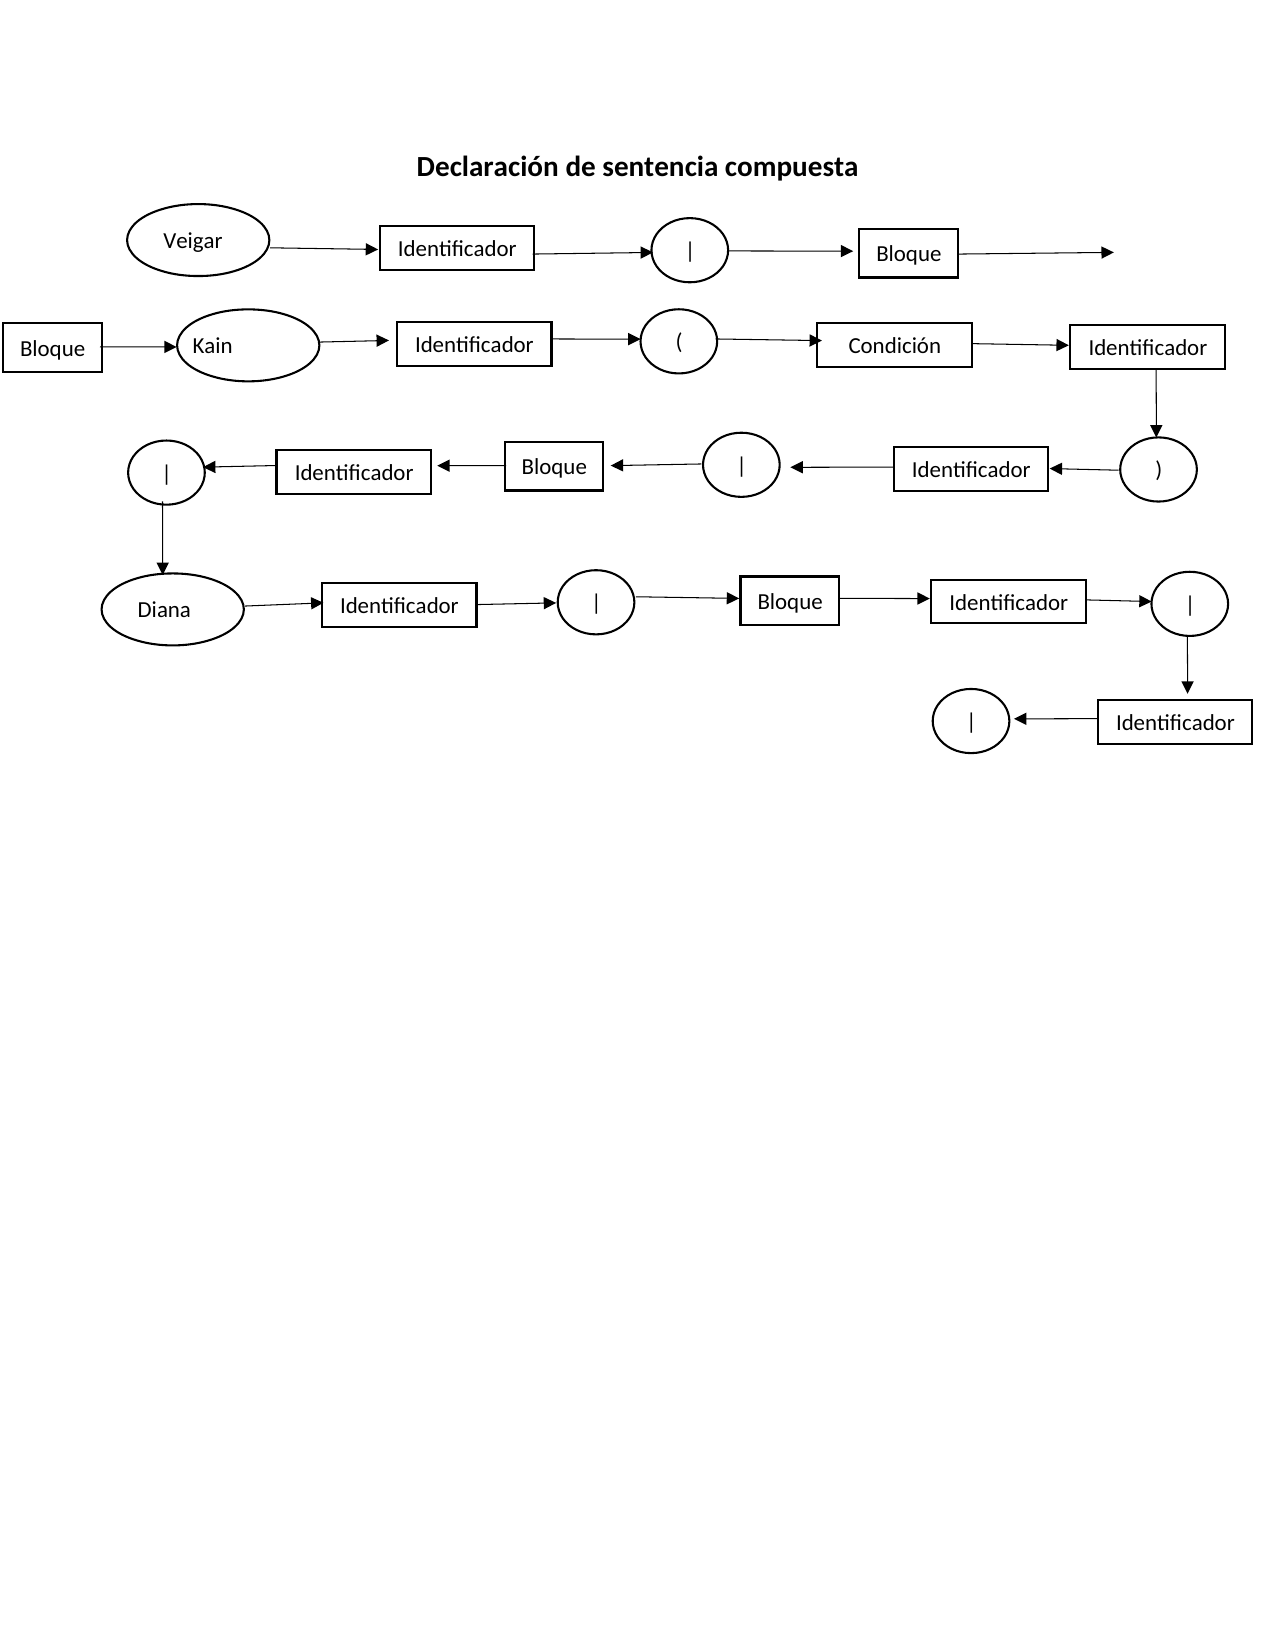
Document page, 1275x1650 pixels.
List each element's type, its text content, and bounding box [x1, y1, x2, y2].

text Declaración de sentencia compuesta [177, 148, 1098, 183]
